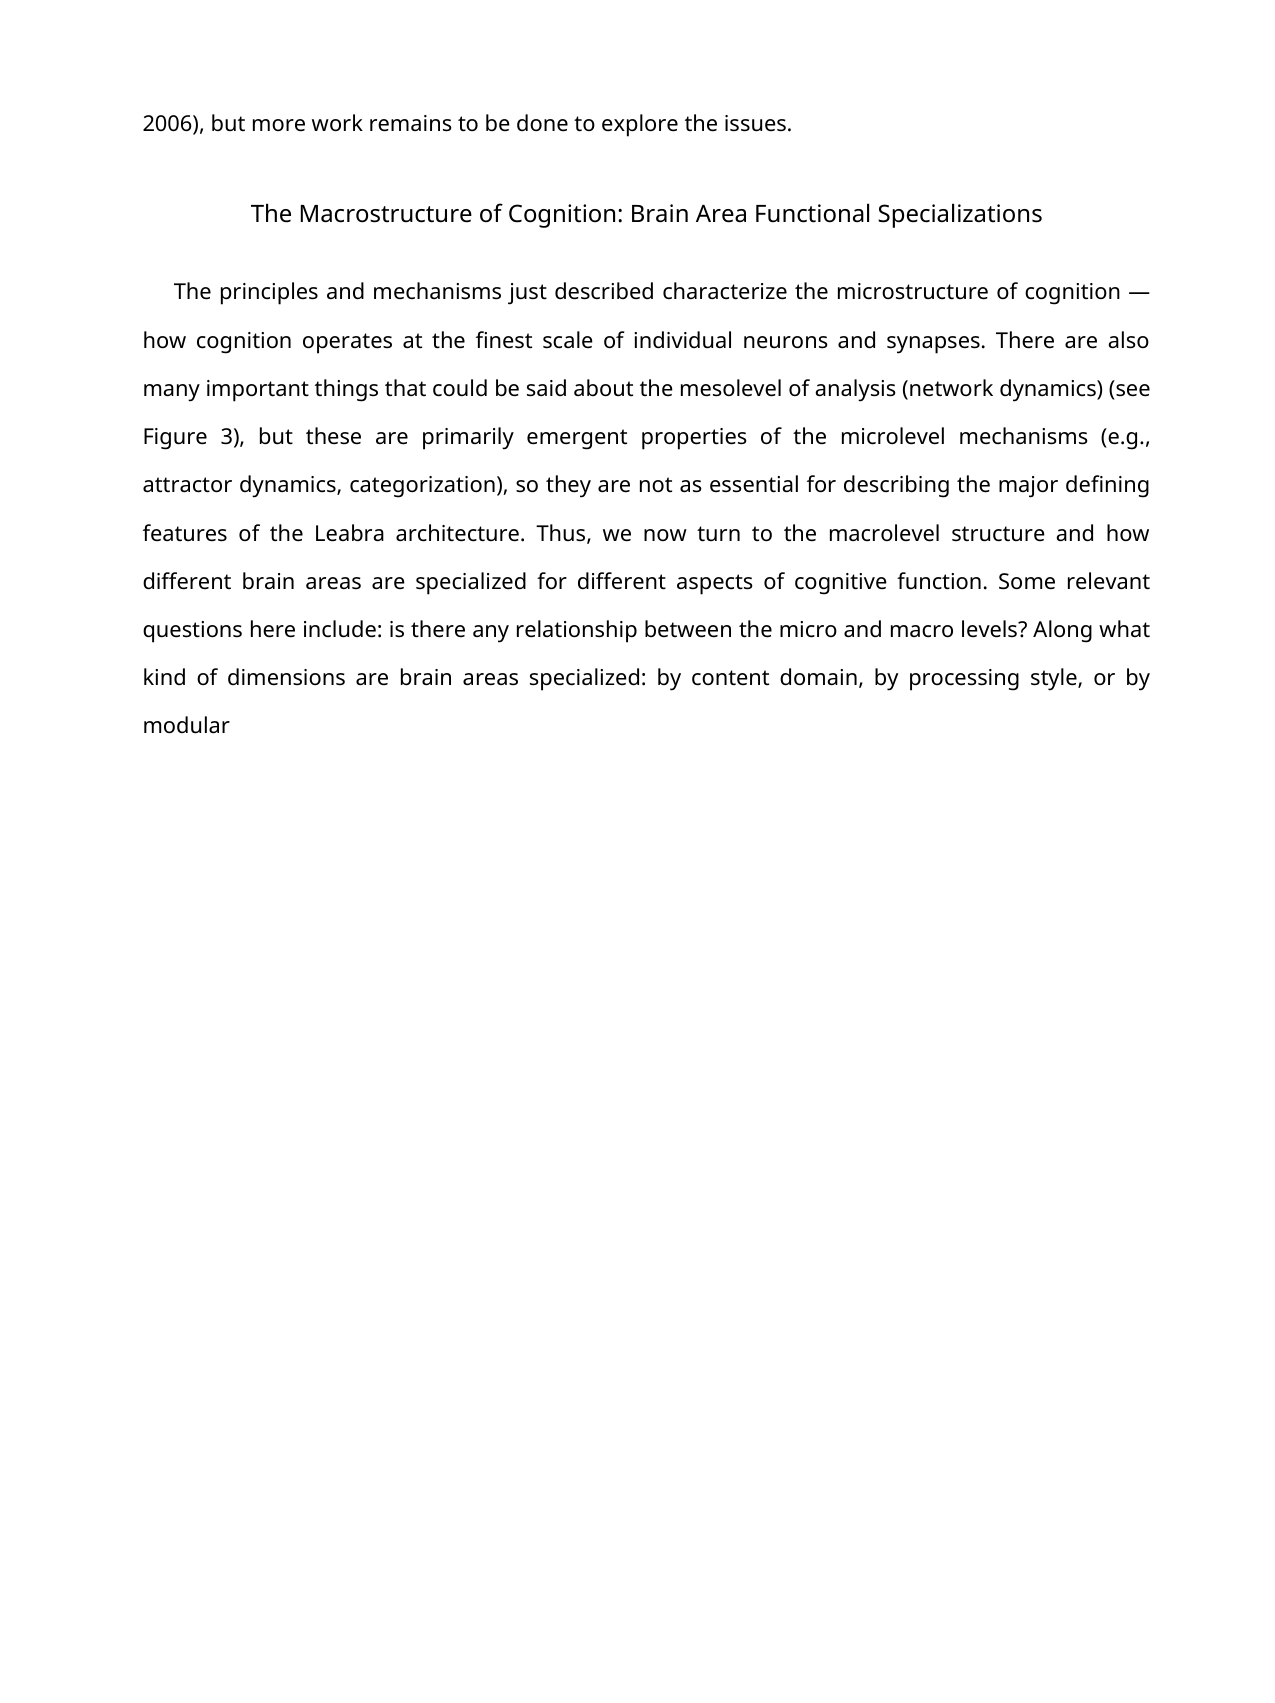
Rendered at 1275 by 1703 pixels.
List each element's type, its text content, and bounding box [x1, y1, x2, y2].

text The Macrostructure of Cognition: Brain Area Functional Specializations [142, 197, 1152, 229]
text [142, 89, 1152, 138]
text The principles and mechanisms just described characterize the microstructure of cognition — how cognition operates at the ﬁnest scale of individual neurons and synapses. There are also many important things that could be said about the mesolevel of analysis (network dynamics) (see Figure 3), but these are primarily emergent properties of the microlevel mechanisms (e.g., attractor dynamics, categorization), so they are not as essential for describing the major deﬁning features of the Leabra architecture. Thus, we now turn to the macrolevel structure and how different brain areas are specialized for different aspects of cognitive function. Some relevant questions here include: is there any relationship between the micro and macro levels? Along what kind of dimensions are brain areas specialized: by content domain, by processing style, or by modular [142, 258, 1152, 740]
